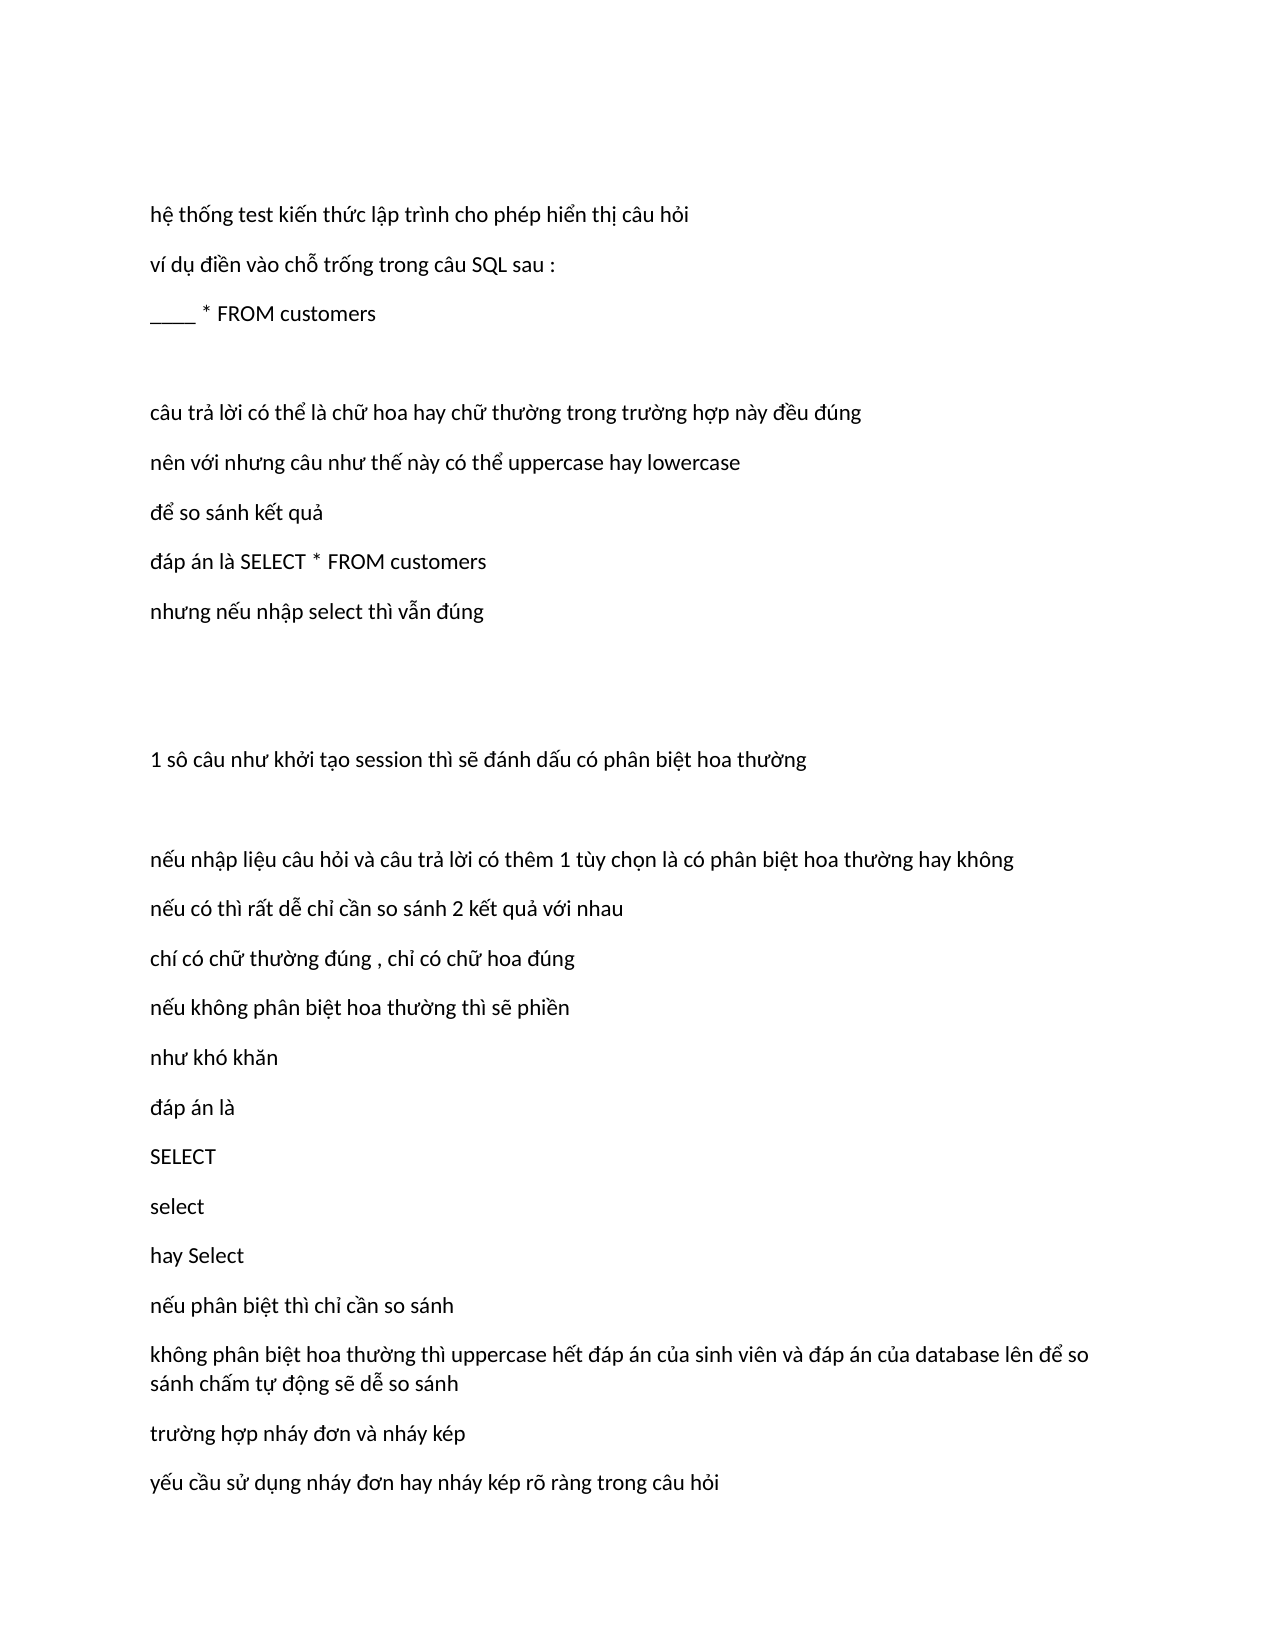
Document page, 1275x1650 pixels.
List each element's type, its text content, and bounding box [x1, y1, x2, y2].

text hay Select [150, 1241, 1125, 1269]
text nhưng nếu nhập select thì vẫn đúng [150, 596, 1125, 625]
text nếu không phân biệt hoa thường thì sẽ phiền [150, 993, 1125, 1022]
text đáp án là [150, 1092, 1125, 1121]
text ví dụ điền vào chỗ trống trong câu SQL sau : [150, 249, 1125, 278]
text ____ * FROM customers [150, 299, 1125, 327]
text như khó khăn [150, 1042, 1125, 1071]
text SELECT [150, 1142, 1125, 1170]
text 1 sô câu như khởi tạo session thì sẽ đánh dấu có phân biệt hoa thường [150, 745, 1125, 774]
text câu trả lời có thể là chữ hoa hay chữ thường trong trường hợp này đều đúng [150, 398, 1125, 427]
text đáp án là SELECT * FROM customers [150, 547, 1125, 575]
text hệ thống test kiến thức lập trình cho phép hiển thị câu hỏi [150, 199, 1125, 228]
text select [150, 1191, 1125, 1220]
text chí có chữ thường đúng , chỉ có chữ hoa đúng [150, 943, 1125, 972]
text nếu nhập liệu câu hỏi và câu trả lời có thêm 1 tùy chọn là có phân biệt hoa thường hay không [150, 844, 1125, 873]
text nếu có thì rất dễ chỉ cần so sánh 2 kết quả với nhau [150, 894, 1125, 922]
text yếu cầu sử dụng nháy đơn hay nháy kép rõ ràng trong câu hỏi [150, 1468, 1125, 1497]
text không phân biệt hoa thường thì uppercase hết đáp án của sinh viên và đáp án của database lên để so sánh chấm tự động sẽ dễ so sánh [150, 1340, 1125, 1397]
text nếu phân biệt thì chỉ cần so sánh [150, 1290, 1125, 1319]
text để so sánh kết quả [150, 497, 1125, 526]
text trường hợp nháy đơn và nháy kép [150, 1418, 1125, 1447]
text nên với nhưng câu như thế này có thể uppercase hay lowercase [150, 447, 1125, 476]
